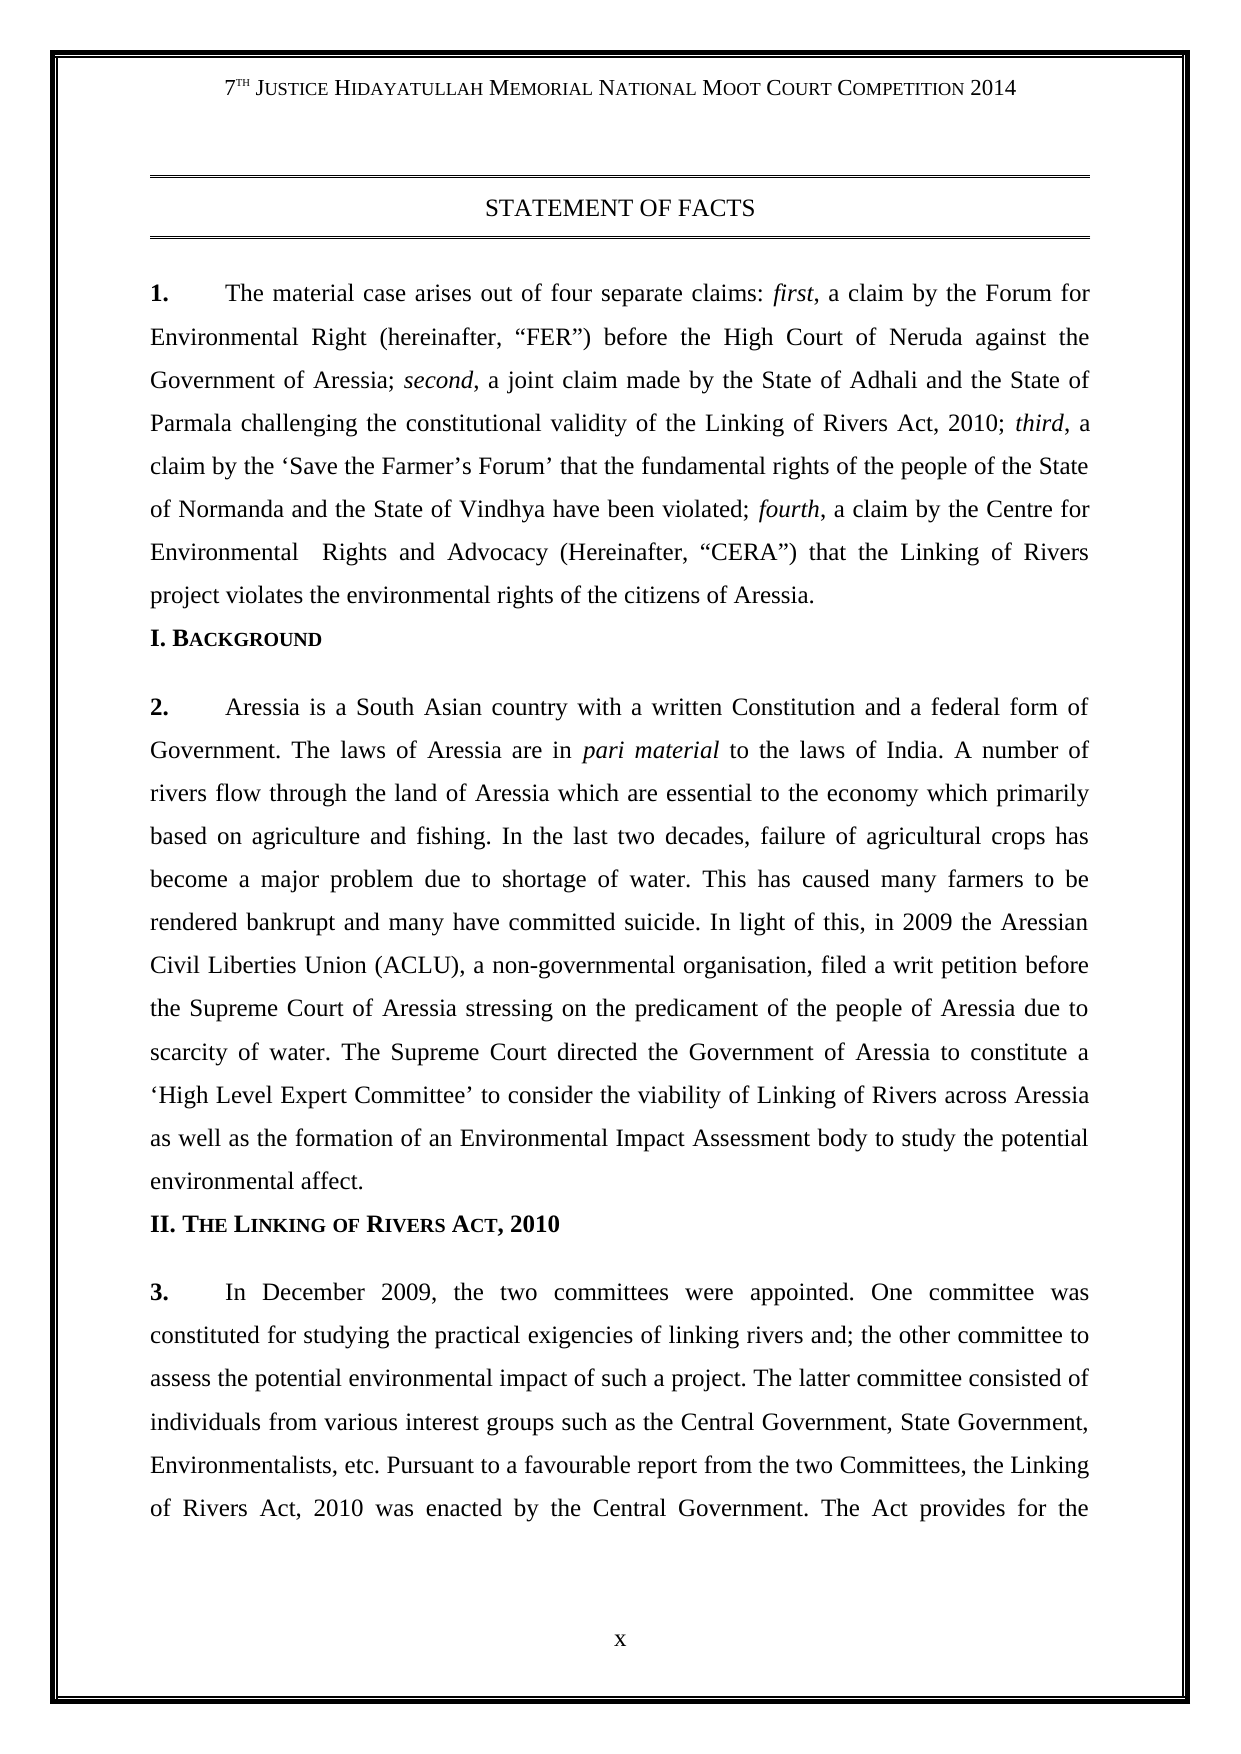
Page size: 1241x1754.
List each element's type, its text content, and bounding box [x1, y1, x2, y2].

text 2. Aressia is a South Asian country with a written Constitution and a federal form of Government. The laws of Aressia are in pari material to the laws of India. A number of rivers flow through the land of Aressia which are essential to the economy which primarily based on agriculture and fishing. In the last two decades, failure of agricultural crops has become a major problem due to shortage of water. This has caused many farmers to be rendered bankrupt and many have committed suicide. In light of this, in 2009 the Aressian Civil Liberties Union (ACLU), a non-governmental organisation, filed a writ petition before the Supreme Court of Aressia stressing on the predicament of the people of Aressia due to scarcity of water. The Supreme Court directed the Government of Aressia to constitute a ‘High Level Expert Committee’ to consider the viability of Linking of Rivers across Aressia as well as the formation of an Environmental Impact Assessment body to study the potential environmental affect. [150, 692, 1090, 1195]
text 1. The material case arises out of four separate claims: first, a claim by the Forum for Environmental Right (hereinafter, “FER”) before the High Court of Neruda against the Government of Aressia; second, a joint claim made by the State of Adhali and the State of Parmala challenging the constitutional validity of the Linking of Rivers Act, 2010; third, a claim by the ‘Save the Farmer’s Forum’ that the fundamental rights of the people of the State of Normanda and the State of Vindhya have been violated; fourth, a claim by the Centre for Environmental Rights and Advocacy (Hereinafter, “CERA”) that the Linking of Rivers project violates the environmental rights of the citizens of Aressia. [150, 278, 1090, 609]
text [150, 1277, 1090, 1522]
subtitle STATEMENT OF FACTS [150, 178, 1090, 236]
text II. The Linking of Rivers Act, 2010 [150, 1209, 1090, 1238]
text I. Background [150, 623, 1090, 652]
